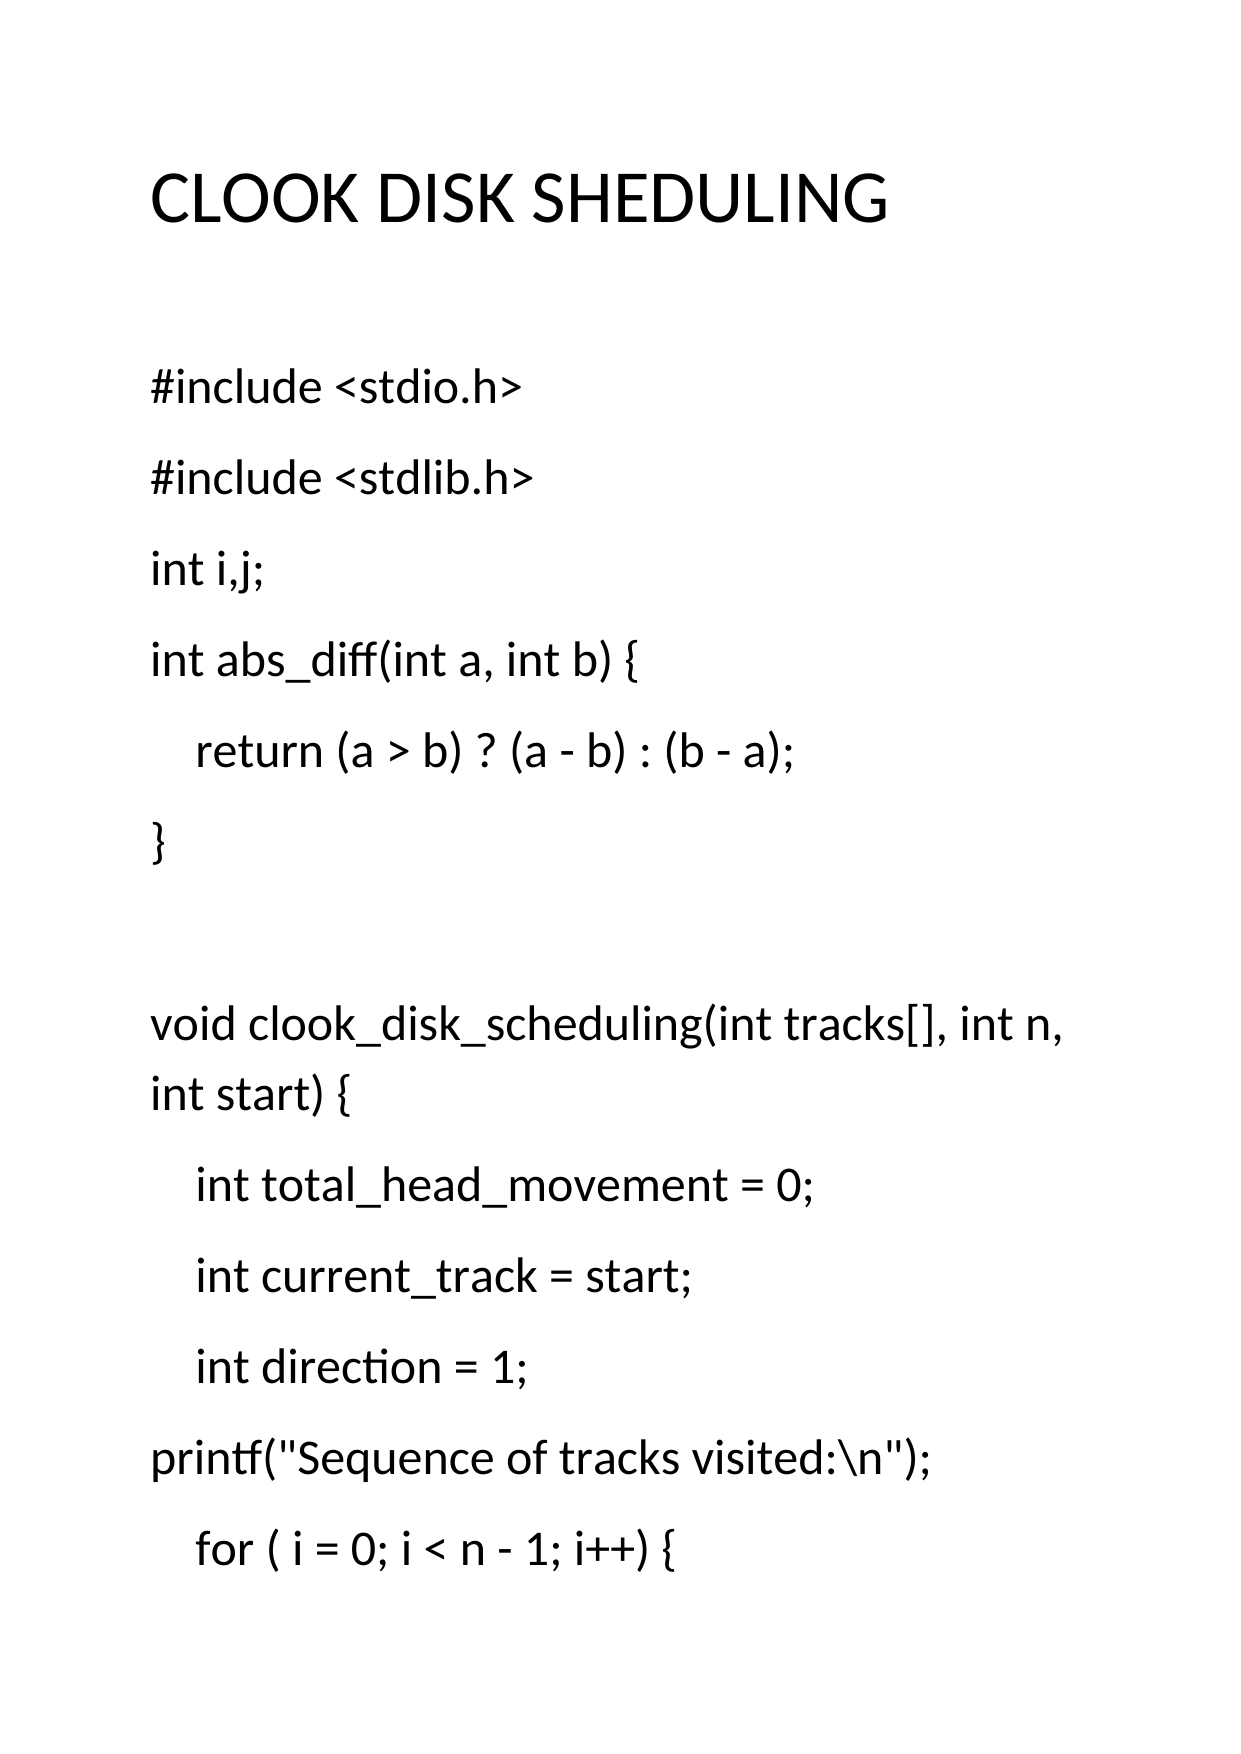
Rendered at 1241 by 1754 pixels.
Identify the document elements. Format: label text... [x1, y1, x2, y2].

text CLOOK DISK SHEDULING [150, 150, 1090, 242]
text int direction = 1; [150, 1335, 1090, 1396]
text printf("Sequence of tracks visited:\n"); [150, 1426, 1090, 1487]
text return (a > b) ? (a - b) : (b - a); [150, 719, 1090, 780]
text void clook_disk_scheduling(int tracks[], int n, int start) { [150, 992, 1090, 1123]
text } [150, 810, 1090, 871]
text int abs_diff(int a, int b) { [150, 628, 1090, 689]
text #include <stdlib.h> [150, 446, 1090, 507]
text for ( i = 0; i < n - 1; i++) { [150, 1517, 1090, 1578]
text #include <stdio.h> [150, 355, 1090, 416]
text int total_head_movement = 0; [150, 1153, 1090, 1214]
text int current_track = start; [150, 1244, 1090, 1305]
text int i,j; [150, 537, 1090, 598]
